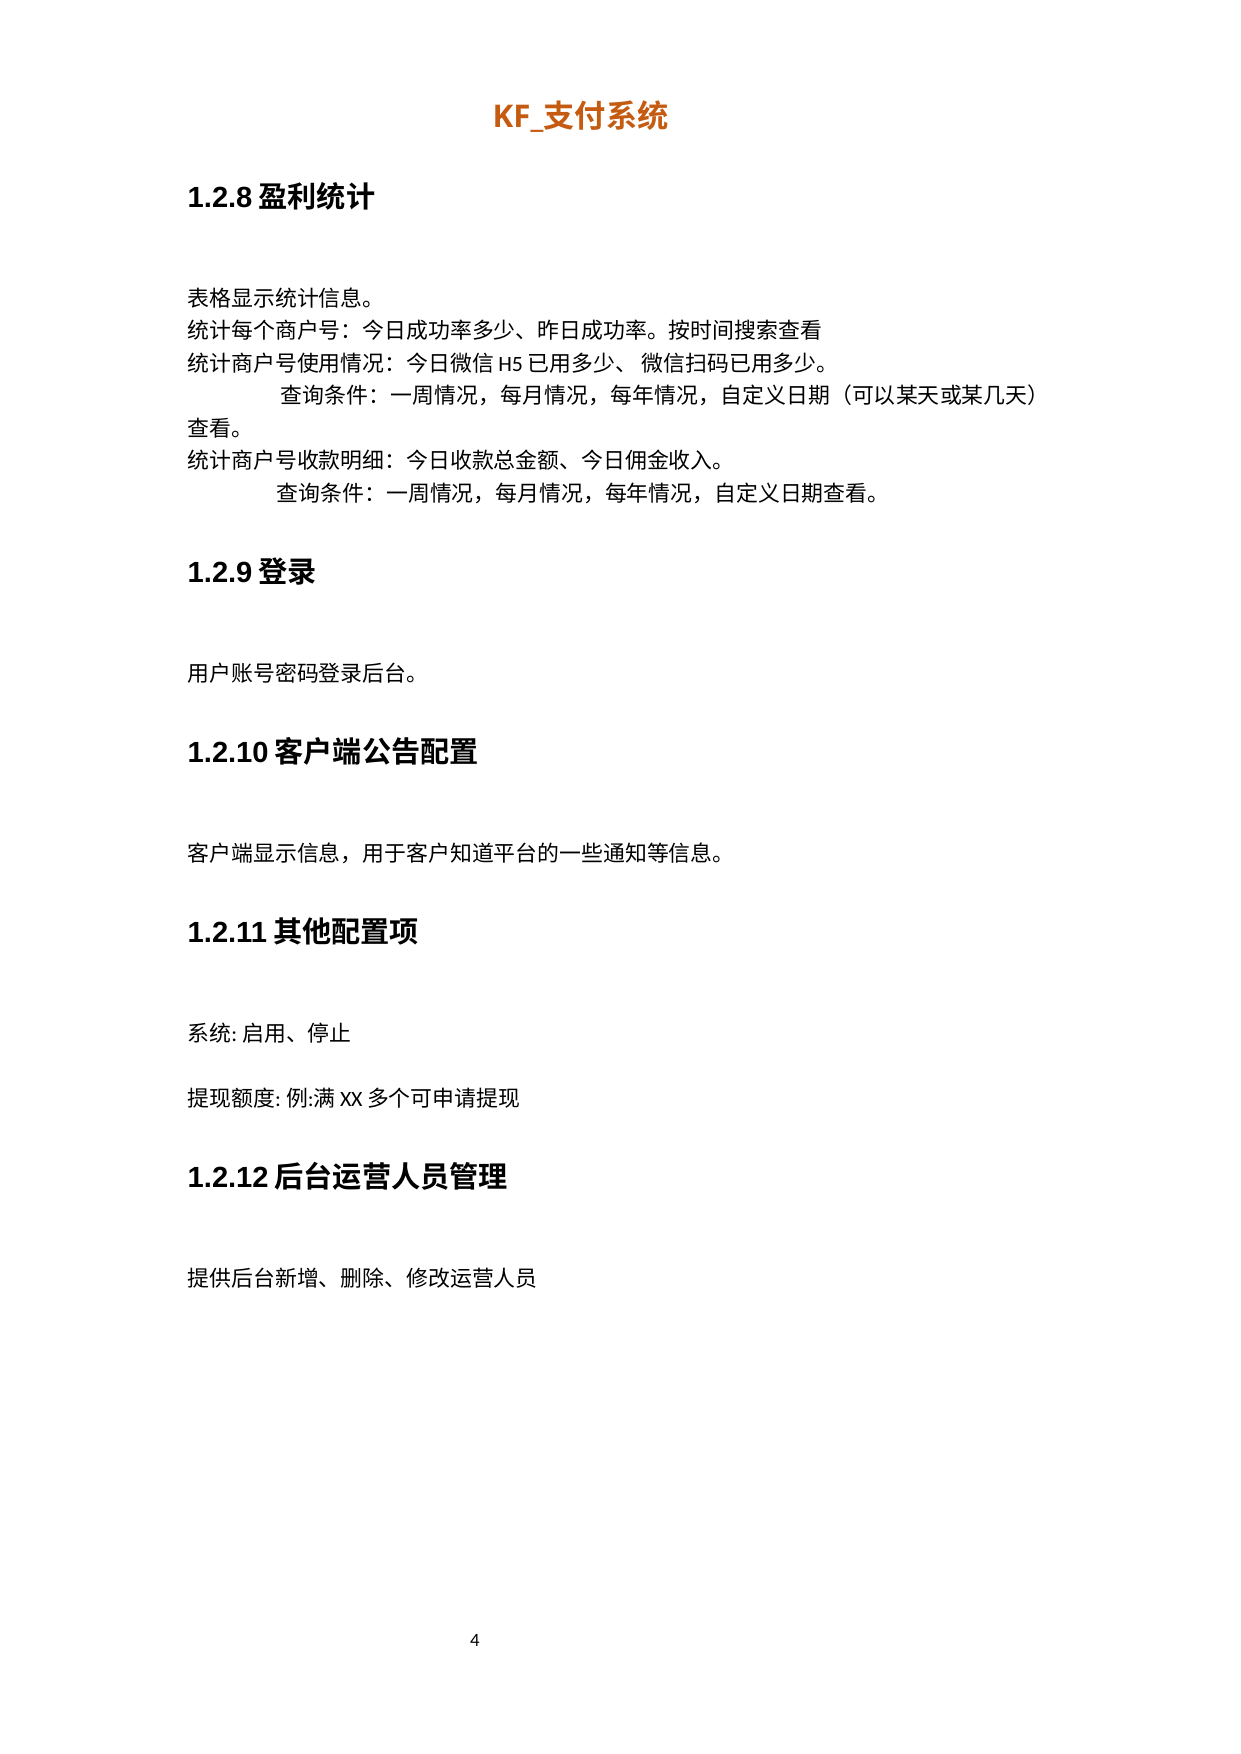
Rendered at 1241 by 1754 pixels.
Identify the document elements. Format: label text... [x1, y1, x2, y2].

text 用户账号密码登录后台。 [187, 656, 1053, 688]
list 查询条件：一周情况，每月情况，每年情况，自定义日期查看。 [187, 475, 1053, 508]
text 系统: 启用、停止 [187, 1016, 1053, 1048]
text 统计每个商户号：今日成功率多少、昨日成功率。按时间搜索查看 [187, 313, 1053, 345]
list 统计商户号使用情况：今日微信H5已用多少、 微信扫码已用多少。 [187, 345, 1053, 378]
subtitle 1.2.9登录 [187, 537, 1053, 602]
subtitle 1.2.8盈利统计 [187, 162, 1053, 227]
list 查询条件：一周情况，每月情况，每年情况，自定义日期（可以某天或某几天）查看。 [187, 378, 1053, 443]
text 客户端显示信息，用于客户知道平台的一些通知等信息。 [187, 836, 1053, 868]
subtitle 1.2.10客户端公告配置 [187, 717, 1053, 782]
text 提供后台新增、删除、修改运营人员 [187, 1261, 1053, 1293]
subtitle 1.2.11其他配置项 [187, 897, 1053, 962]
list 统计商户号收款明细：今日收款总金额、今日佣金收入。 [187, 443, 1053, 475]
text 表格显示统计信息。 [187, 280, 1053, 313]
subtitle 1.2.12后台运营人员管理 [187, 1142, 1053, 1207]
text 提现额度: 例:满XX多个可申请提现 [187, 1081, 1053, 1113]
